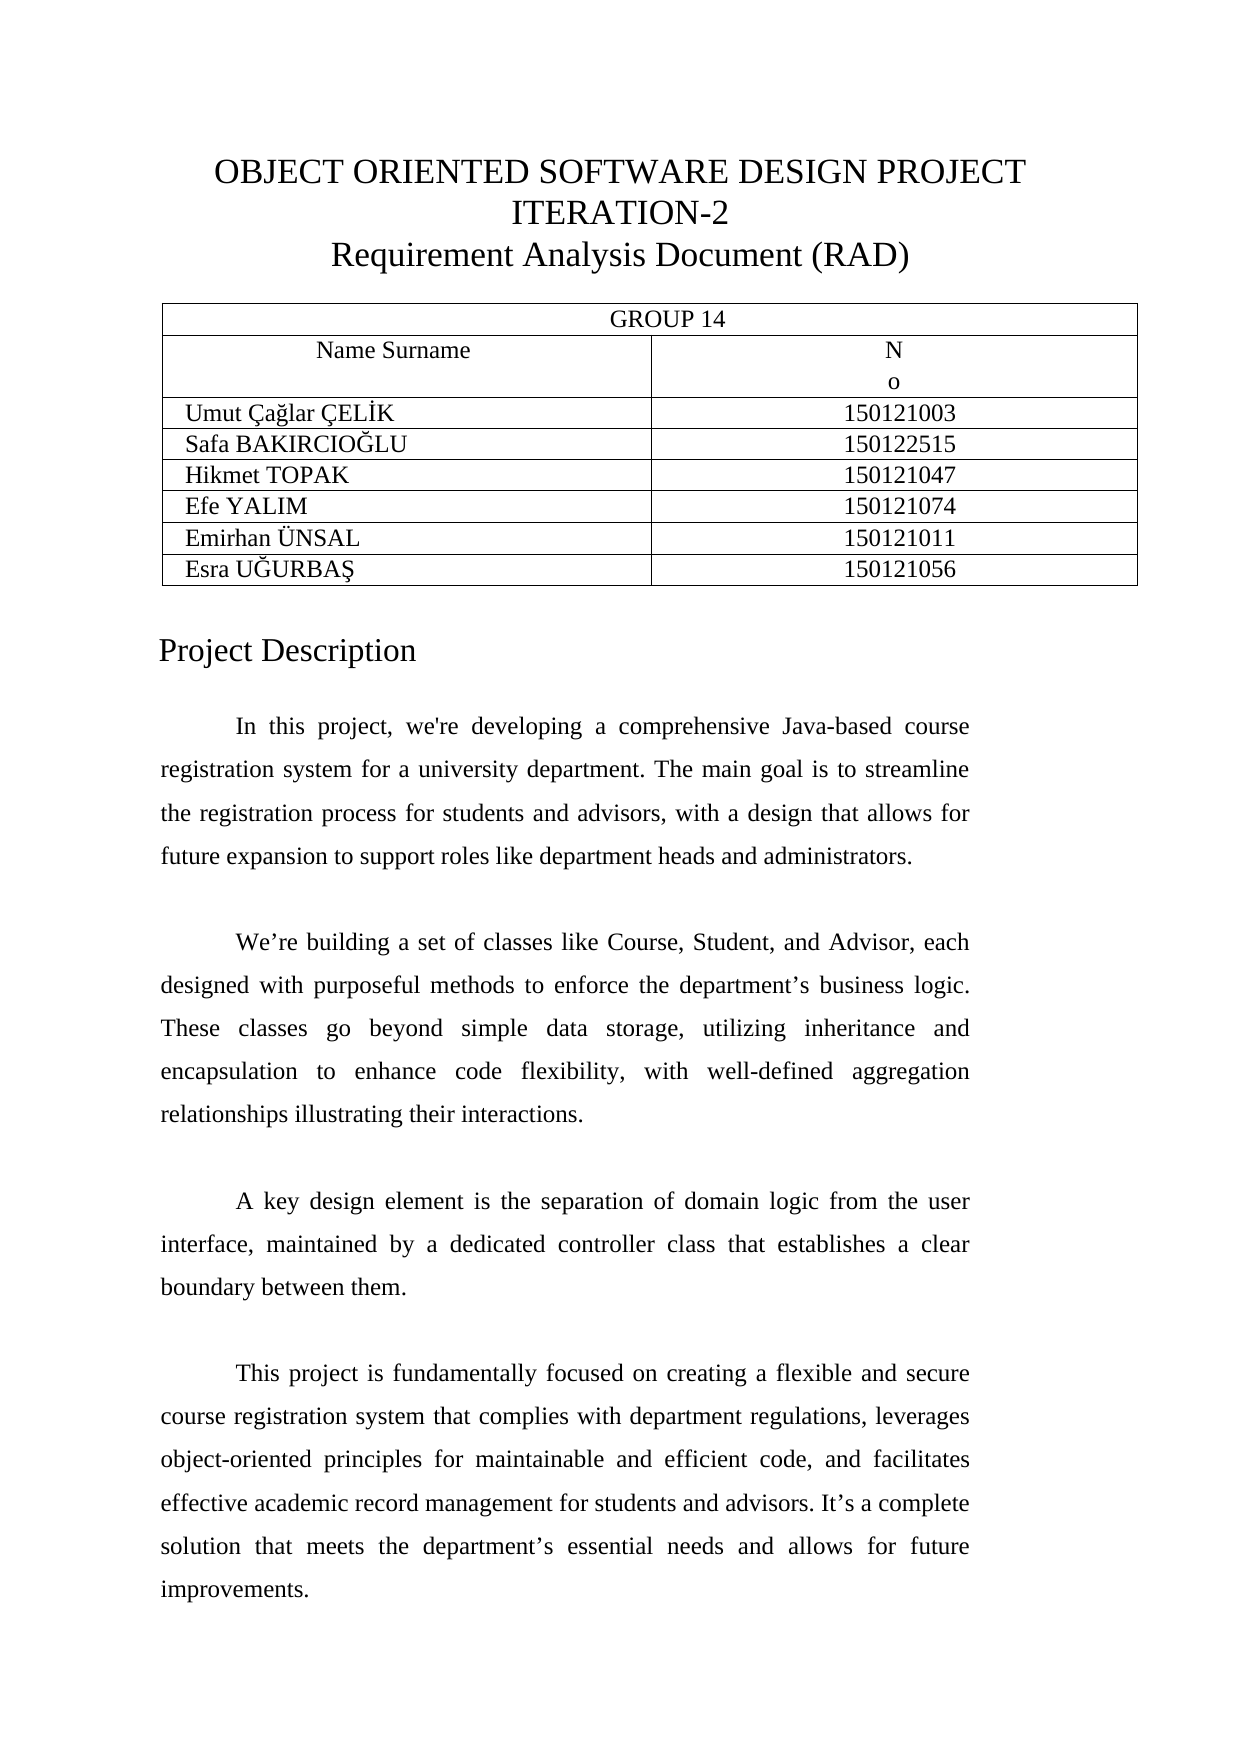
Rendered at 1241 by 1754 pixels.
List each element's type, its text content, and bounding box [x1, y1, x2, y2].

text OBJECT ORIENTED SOFTWARE DESIGN PROJECT [150, 150, 1090, 191]
table_cell Safa BAKIRCIOĞLU [163, 429, 651, 459]
table_cell Name Surname [163, 336, 651, 397]
text In this project, we're developing a comprehensive Java-based course registration system for a university department. The main goal is to streamline the registration process for students and advisors, with a design that allows for future expansion to support roles like department heads and administrators. [160, 711, 971, 869]
table_cell Hikmet TOPAK [163, 460, 651, 490]
table_header GROUP 14 [163, 304, 1137, 334]
table_cell Umut Çağlar ÇELİK [163, 398, 651, 428]
table_cell Efe YALIM [163, 491, 651, 522]
text A key design element is the separation of domain logic from the user interface, maintained by a dedicated controller class that establishes a clear boundary between them. [160, 1186, 971, 1301]
table_cell No [652, 336, 1137, 397]
table_cell Emirhan ÜNSAL [163, 523, 651, 553]
table_cell 150121011 [652, 523, 1137, 553]
table_cell 150121074 [652, 491, 1137, 522]
table_cell 150121003 [652, 398, 1137, 428]
text ITERATION-2 [150, 192, 1090, 232]
table_cell 150121047 [652, 460, 1137, 490]
text Requirement Analysis Document (RAD) [150, 233, 1090, 274]
subtitle Project Description [150, 630, 1090, 668]
table_cell 150121056 [652, 555, 1137, 584]
table_cell Esra UĞURBAŞ [163, 555, 651, 584]
text We’re building a set of classes like Course, Student, and Advisor, each designed with purposeful methods to enforce the department’s business logic. These classes go beyond simple data storage, utilizing inheritance and encapsulation to enhance code flexibility, with well-defined aggregation relationships illustrating their interactions. [160, 927, 971, 1128]
table_cell 150122515 [652, 429, 1137, 459]
text This project is fundamentally focused on creating a flexible and secure course registration system that complies with department regulations, leverages object-oriented principles for maintainable and efficient code, and facilitates effective academic record management for students and advisors. It’s a complete solution that meets the department’s essential needs and allows for future improvements. [160, 1358, 971, 1603]
